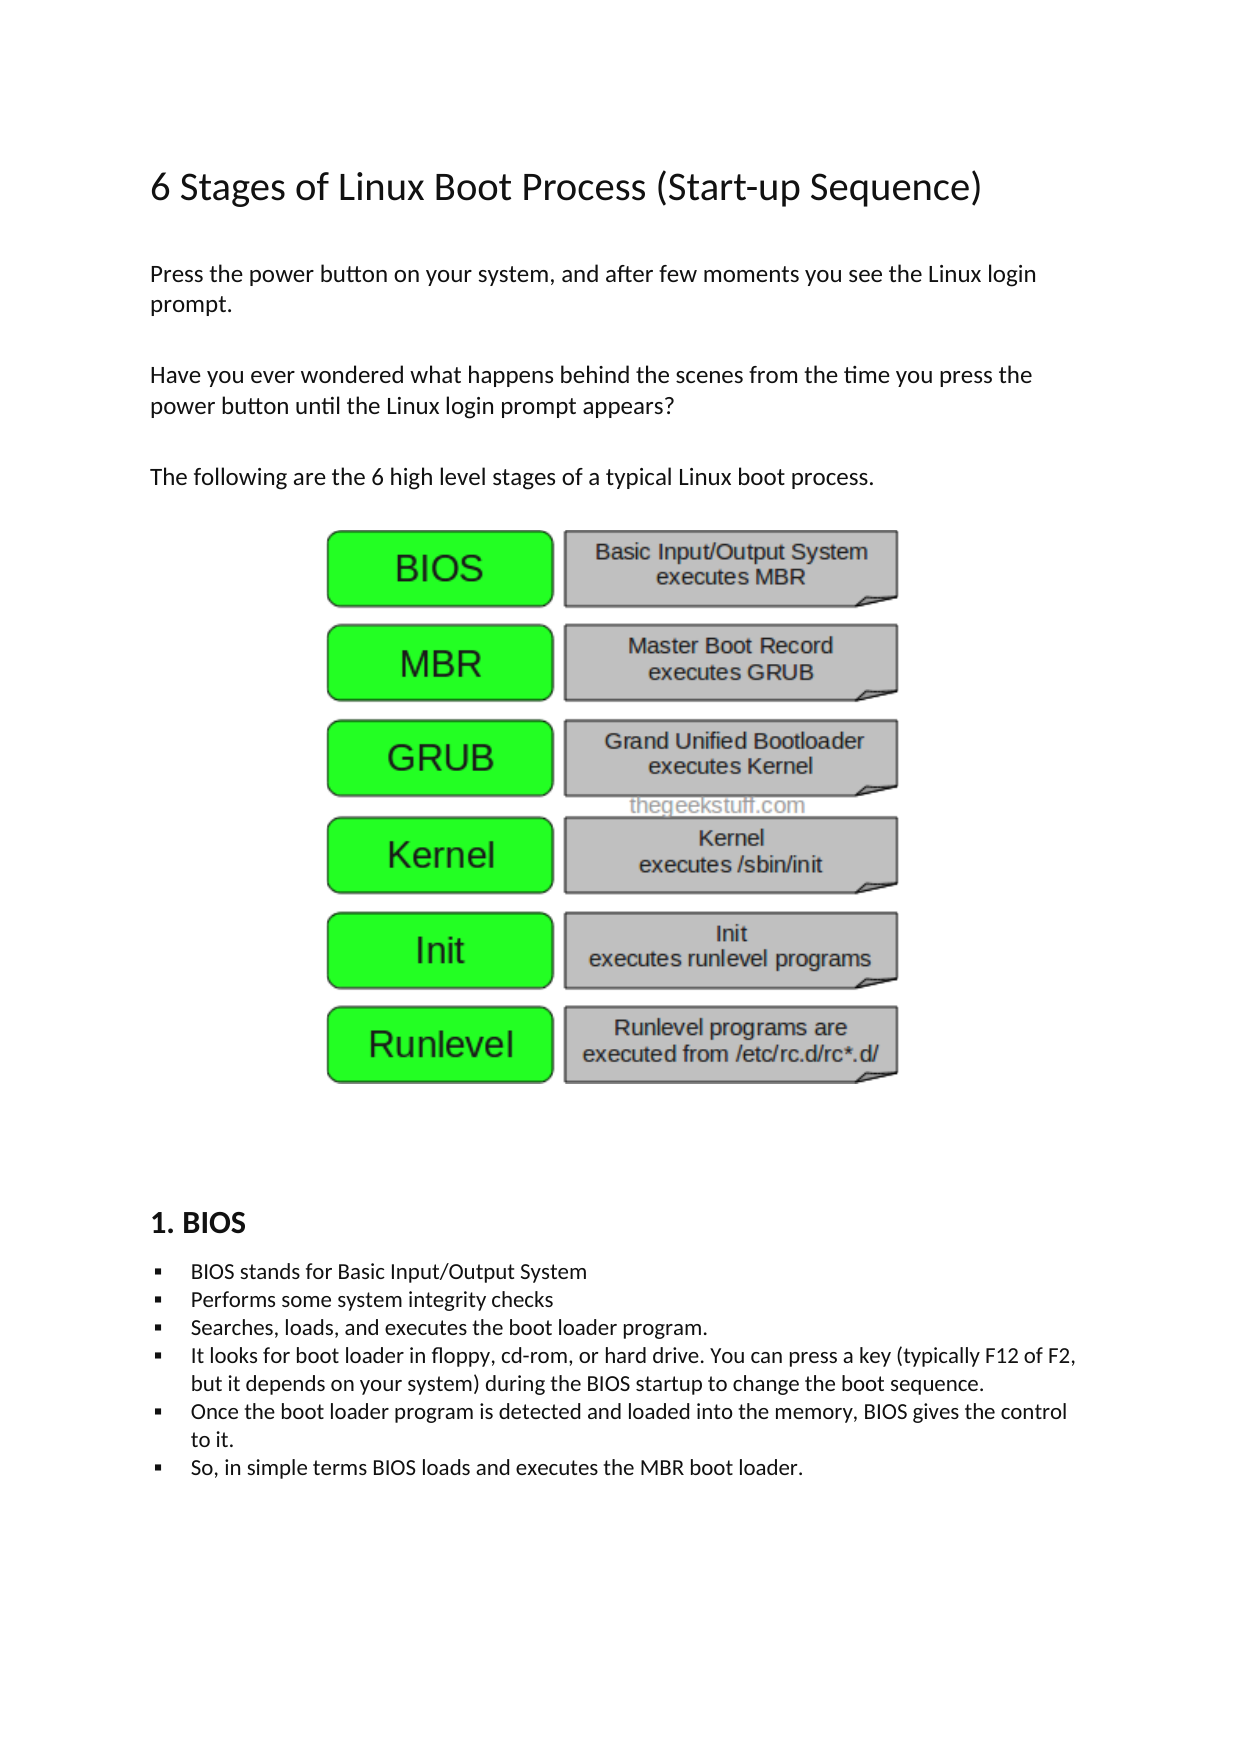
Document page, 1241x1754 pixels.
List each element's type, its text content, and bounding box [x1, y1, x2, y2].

picture [326, 530, 899, 1084]
text The following are the 6 high level stages of a typical Linux boot process. [150, 461, 1090, 492]
list Performs some system integrity checks [153, 1285, 1090, 1313]
text Have you ever wondered what happens behind the scenes from the time you press the power button until the Linux login prompt appears? [150, 359, 1090, 421]
subtitle 1. BIOS [150, 1202, 1090, 1242]
list Once the boot loader program is detected and loaded into the memory, BIOS gives the control to it. [153, 1397, 1090, 1453]
list It looks for boot loader in floppy, cd-rom, or hard drive. You can press a key (typically F12 of F2, but it depends on your system) during the BIOS startup to change the boot sequence. [153, 1341, 1090, 1397]
text Press the power button on your system, and after few moments you see the Linux login prompt. [150, 258, 1090, 319]
list So, in simple terms BIOS loads and executes the MBR boot loader. [153, 1453, 1090, 1481]
list Searches, loads, and executes the boot loader program. [153, 1313, 1090, 1341]
text 6 Stages of Linux Boot Process (Start-up Sequence) [150, 150, 1090, 211]
list BIOS stands for Basic Input/Output System [153, 1257, 1090, 1285]
